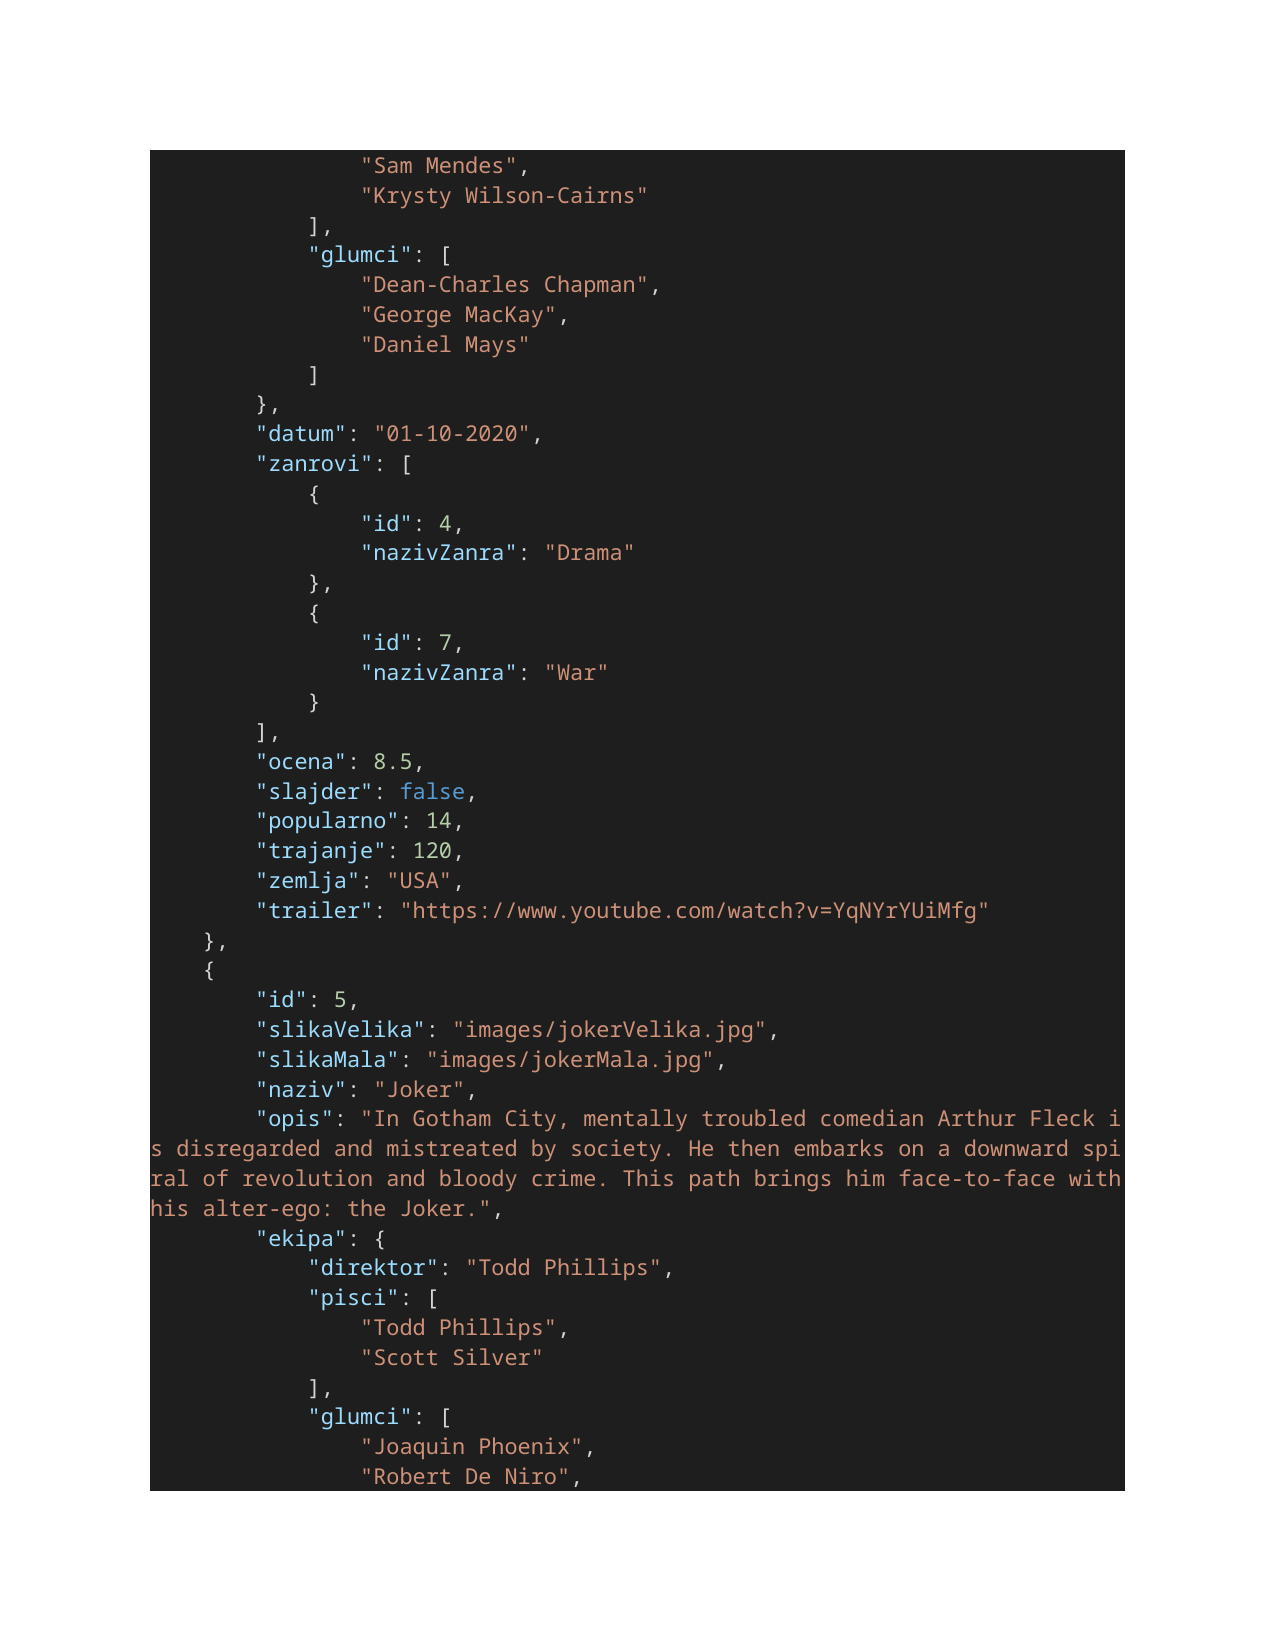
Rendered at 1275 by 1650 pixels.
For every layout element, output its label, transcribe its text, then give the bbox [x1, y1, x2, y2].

text "Scott Silver" [150, 1342, 1125, 1371]
text "direktor": "Todd Phillips", [150, 1252, 1125, 1282]
text "glumci": [ [150, 1401, 1125, 1431]
text "id": 4, [150, 507, 1125, 537]
text "Robert De Niro", [150, 1461, 1125, 1491]
text } [150, 686, 1125, 716]
text "opis": "In Gotham City, mentally troubled comedian Arthur Fleck is disregarded and mistreated by society. He then embarks on a downward spiral of revolution and bloody crime. This path brings him face-to-face with his alter-ego: the Joker.", [150, 1103, 1125, 1222]
text "Joaquin Phoenix", [150, 1431, 1125, 1461]
text "Sam Mendes", [150, 150, 1125, 180]
text "Daniel Mays" [150, 329, 1125, 358]
text "trajanje": 120, [150, 835, 1125, 865]
text "glumci": [ [150, 239, 1125, 269]
text "nazivZanra": "Drama" [150, 537, 1125, 567]
text "Dean-Charles Chapman", [150, 269, 1125, 299]
text "zemlja": "USA", [150, 865, 1125, 895]
text }, [150, 924, 1125, 954]
text { [150, 954, 1125, 984]
text "Todd Phillips", [150, 1312, 1125, 1342]
text "trailer": "https://www.youtube.com/watch?v=YqNYrYUiMfg" [150, 895, 1125, 924]
text "id": 5, [150, 984, 1125, 1014]
text { [150, 597, 1125, 627]
text "datum": "01-10-2020", [150, 418, 1125, 448]
text }, [150, 567, 1125, 597]
text ], [150, 716, 1125, 746]
text "naziv": "Joker", [150, 1073, 1125, 1103]
text "popularno": 14, [150, 805, 1125, 835]
text ], [150, 1371, 1125, 1401]
text "id": 7, [150, 627, 1125, 656]
text "nazivZanra": "War" [150, 656, 1125, 686]
text "Krysty Wilson-Cairns" [150, 180, 1125, 209]
text "slikaMala": "images/jokerMala.jpg", [150, 1044, 1125, 1073]
text "zanrovi": [ [150, 448, 1125, 478]
text ], [150, 209, 1125, 239]
text "George MacKay", [150, 299, 1125, 329]
text "ekipa": { [150, 1222, 1125, 1252]
text ] [150, 358, 1125, 388]
text "slikaVelika": "images/jokerVelika.jpg", [150, 1014, 1125, 1044]
text "slajder": false, [150, 776, 1125, 805]
text "pisci": [ [150, 1282, 1125, 1312]
text "ocena": 8.5, [150, 746, 1125, 776]
text { [150, 478, 1125, 507]
text }, [150, 388, 1125, 418]
